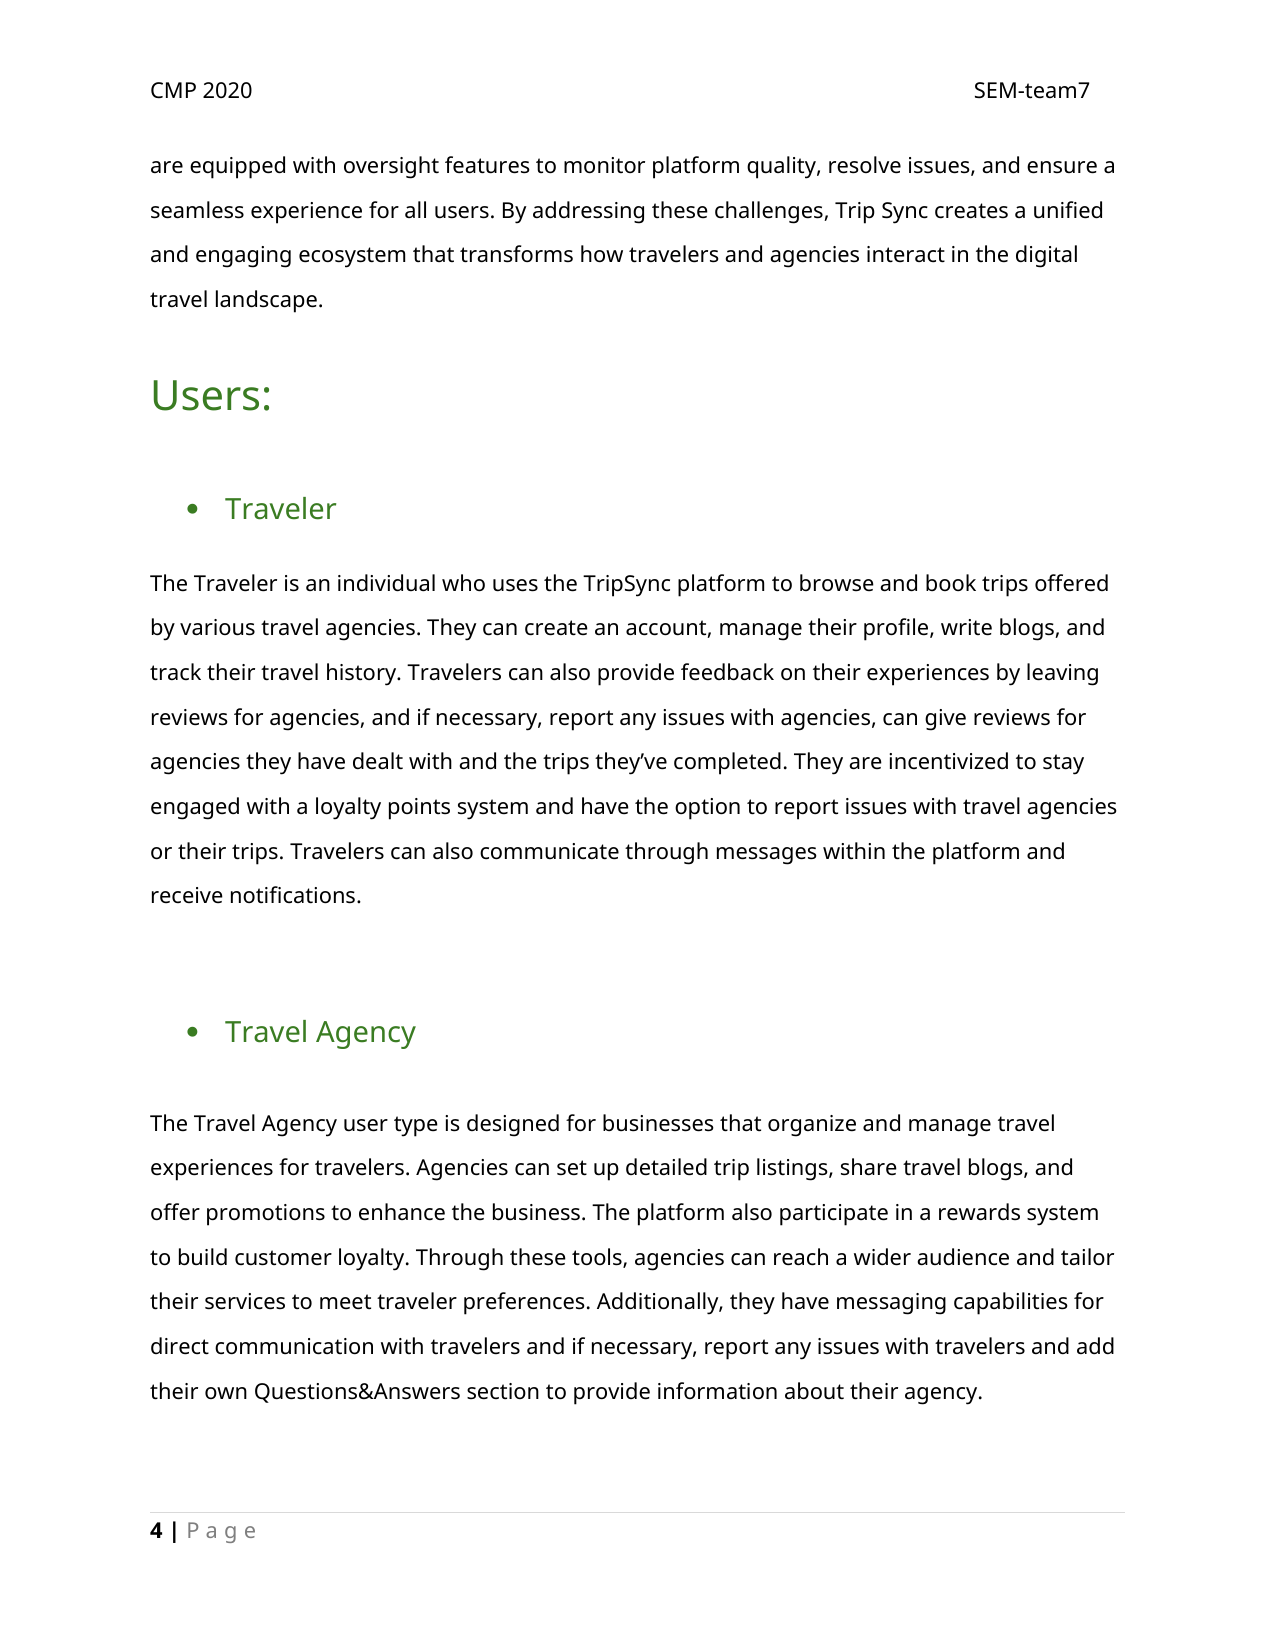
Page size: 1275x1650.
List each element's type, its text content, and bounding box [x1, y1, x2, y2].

subtitle Travel Agency [187, 1011, 1125, 1051]
text The Traveler is an individual who uses the TripSync platform to browse and book trips offered by various travel agencies. They can create an account, manage their profile, write blogs, and track their travel history. Travelers can also provide feedback on their experiences by leaving reviews for agencies, and if necessary, report any issues with agencies, can give reviews for agencies they have dealt with and the trips they’ve completed. They are incentivized to stay engaged with a loyalty points system and have the option to report issues with travel agencies or their trips. Travelers can also communicate through messages within the platform and receive notifications. [150, 567, 1125, 910]
text The Travel Agency user type is designed for businesses that organize and manage travel experiences for travelers. Agencies can set up detailed trip listings, share travel blogs, and offer promotions to enhance the business. The platform also participate in a rewards system to build customer loyalty. Through these tools, agencies can reach a wider audience and tailor their services to meet traveler preferences. Additionally, they have messaging capabilities for direct communication with travelers and if necessary, report any issues with travelers and add their own Questions&Answers section to provide information about their agency. [150, 1108, 1125, 1406]
subtitle Traveler [187, 488, 1125, 528]
subtitle Users: [150, 366, 1125, 423]
